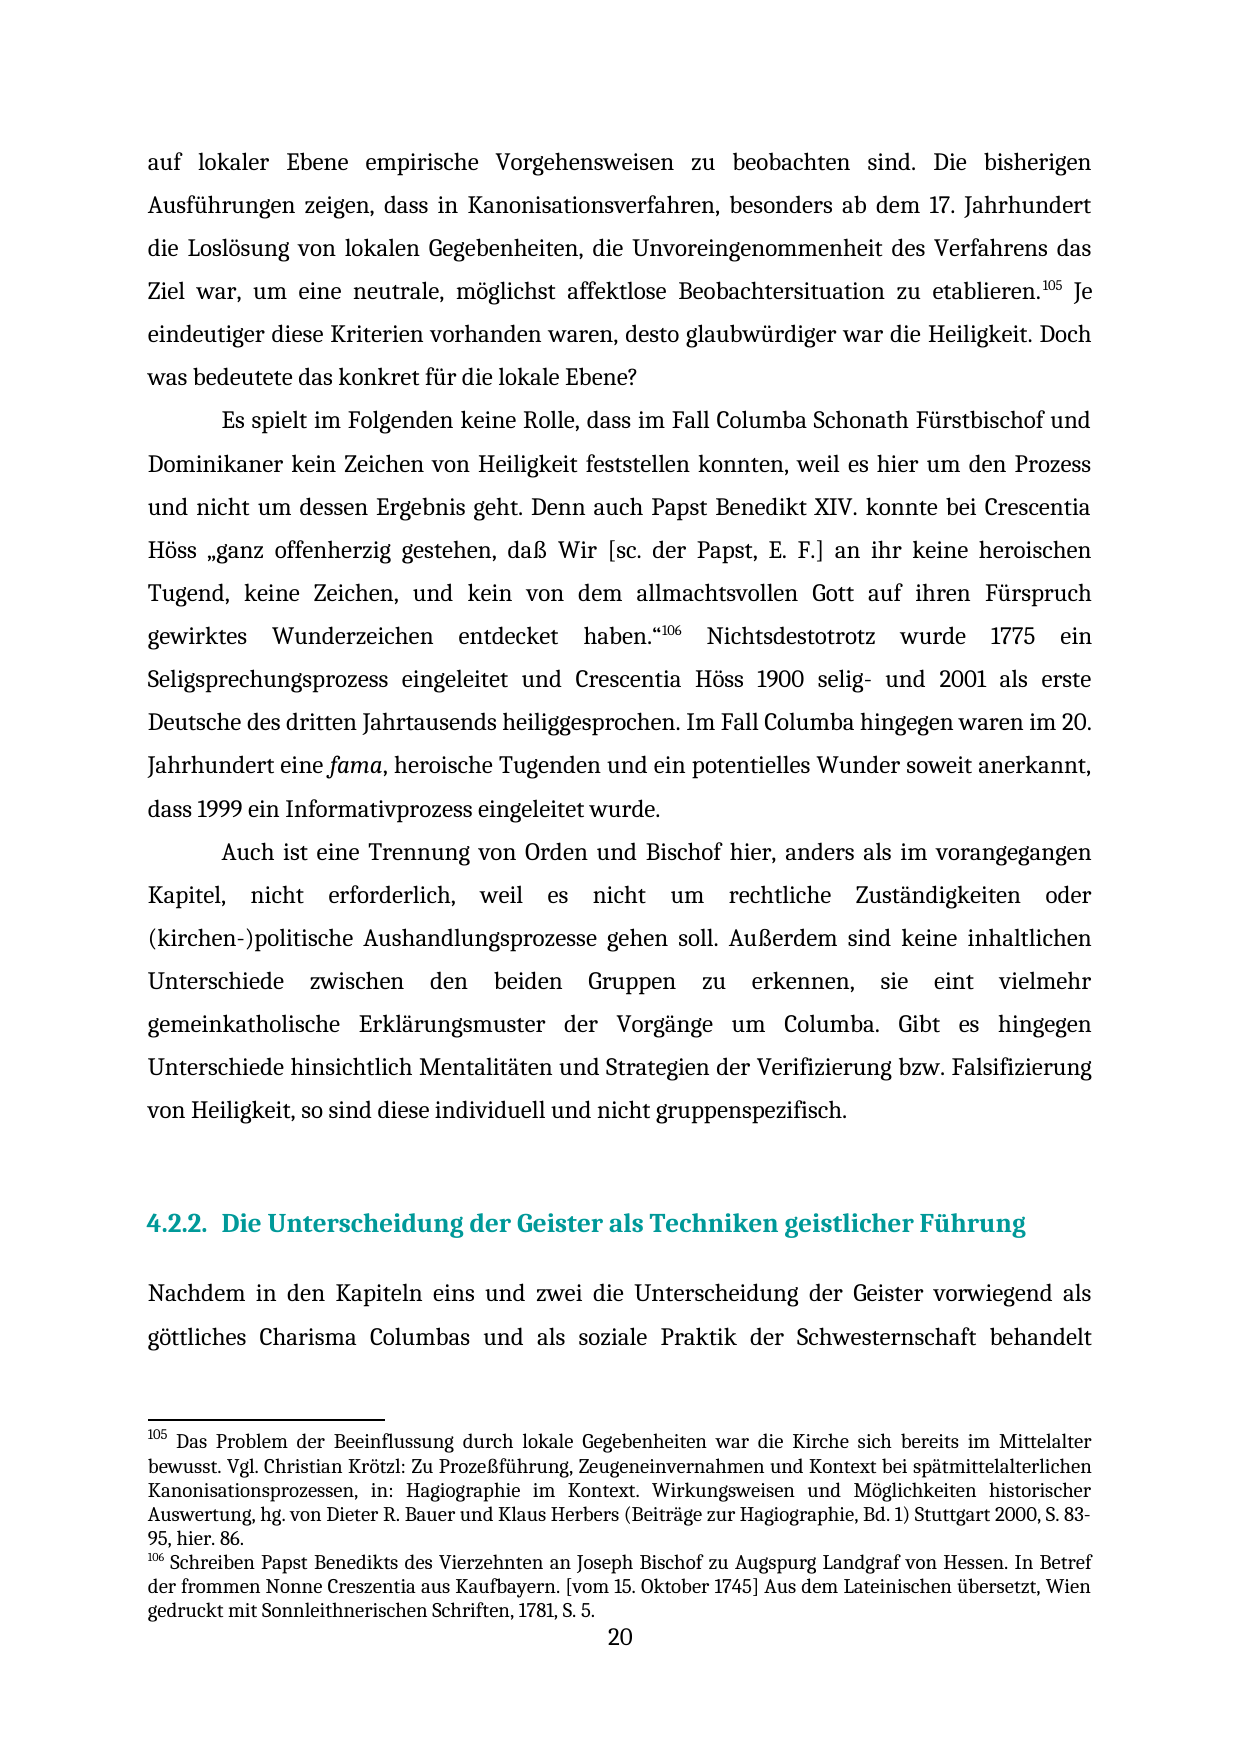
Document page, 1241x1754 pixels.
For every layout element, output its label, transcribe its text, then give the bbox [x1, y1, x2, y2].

subtitle Die Unterscheidung der Geister als Techniken geistlicher Führung [146, 1208, 1093, 1239]
text Auch ist eine Trennung von Orden und Bischof hier, anders als im vorangegangen Kapitel, nicht erforderlich, weil es nicht um rechtliche Zuständigkeiten oder (kirchen-)politische Aushandlungsprozesse gehen soll. Außerdem sind keine inhaltlichen Unterschiede zwischen den beiden Gruppen zu erkennen, sie eint vielmehr gemeinkatholische Erklärungsmuster der Vorgänge um Columba. Gibt es hingegen Unterschiede hinsichtlich Mentalitäten und Strategien der Verifizierung bzw. Falsifizierung von Heiligkeit, so sind diese individuell und nicht gruppenspezifisch. [148, 838, 1093, 1125]
text Es spielt im Folgenden keine Rolle, dass im Fall Columba Schonath Fürstbischof und Dominikaner kein Zeichen von Heiligkeit feststellen konnten, weil es hier um den Prozess und nicht um dessen Ergebnis geht. Denn auch Papst Benedikt XIV. konnte bei Crescentia Höss „ganz offenherzig gestehen, daß Wir [sc. der Papst, E. F.] an ihr keine heroischen Tugend, keine Zeichen, und kein von dem allmachtsvollen Gott auf ihren Fürspruch gewirktes Wunderzeichen entdecket haben.“ Nichtsdestotrotz wurde 1775 ein Seligsprechungsprozess eingeleitet und Crescentia Höss 1900 selig- und 2001 als erste Deutsche des dritten Jahrtausends heiliggesprochen. Im Fall Columba hingegen waren im 20. Jahrhundert eine fama, heroische Tugenden und ein potentielles Wunder soweit anerkannt, dass 1999 ein Informativprozess eingeleitet wurde. [148, 406, 1093, 823]
text Dabei steht die Frage im Mittelpunkt, wie und mit welcher Methode beobachtet wurde, die gemachte Schlussfolgerung zu autorisieren. Ich gehe also davon aus, dass auch auf lokaler Ebene empirische Vorgehensweisen zu beobachten sind. Die bisherigen Ausführungen zeigen, dass in Kanonisationsverfahren, besonders ab dem 17. Jahrhundert die Loslösung von lokalen Gegebenheiten, die Unvoreingenommenheit des Verfahrens das Ziel war, um eine neutrale, möglichst affektlose Beobachtersituation zu etablieren. Je eindeutiger diese Kriterien vorhanden waren, desto glaubwürdiger war die Heiligkeit. Doch was bedeutete das konkret für die lokale Ebene? [148, 148, 1093, 392]
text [148, 1279, 1093, 1351]
